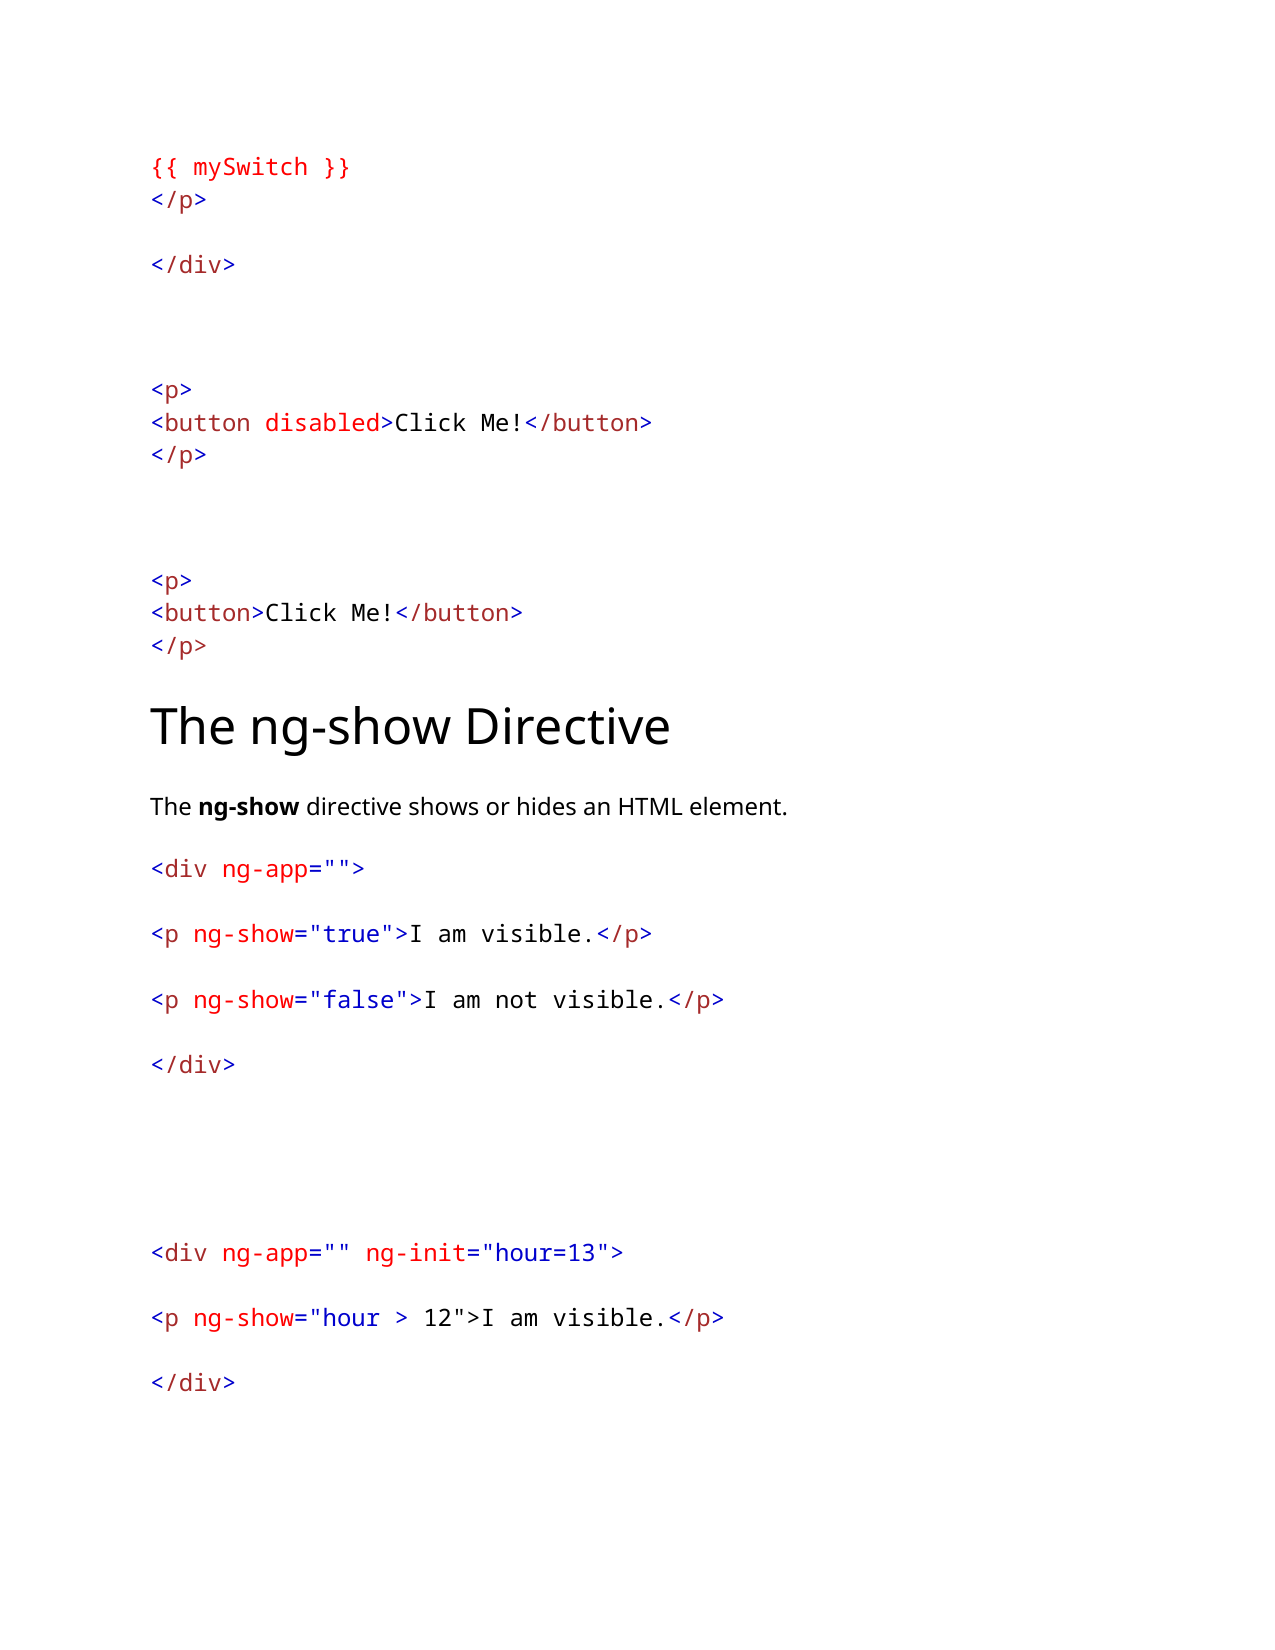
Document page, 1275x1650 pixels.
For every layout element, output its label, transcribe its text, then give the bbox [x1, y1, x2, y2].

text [150, 150, 1125, 280]
text <p> <button disabled>Click Me!</button> </p> [150, 373, 1125, 471]
text <div ng-app="" ng-init="hour=13"> <p ng-show="hour > 12">I am visible.</p> </div> [150, 1235, 1125, 1398]
text The ng-show directive shows or hides an HTML element. [150, 789, 1125, 822]
subtitle The ng-show Directive [150, 691, 1125, 759]
text <div ng-app=""> <p ng-show="true">I am visible.</p> <p ng-show="false">I am not visible.</p> </div> [150, 852, 1125, 1080]
text <p> <button>Click Me!</button> </p> [150, 563, 1125, 661]
